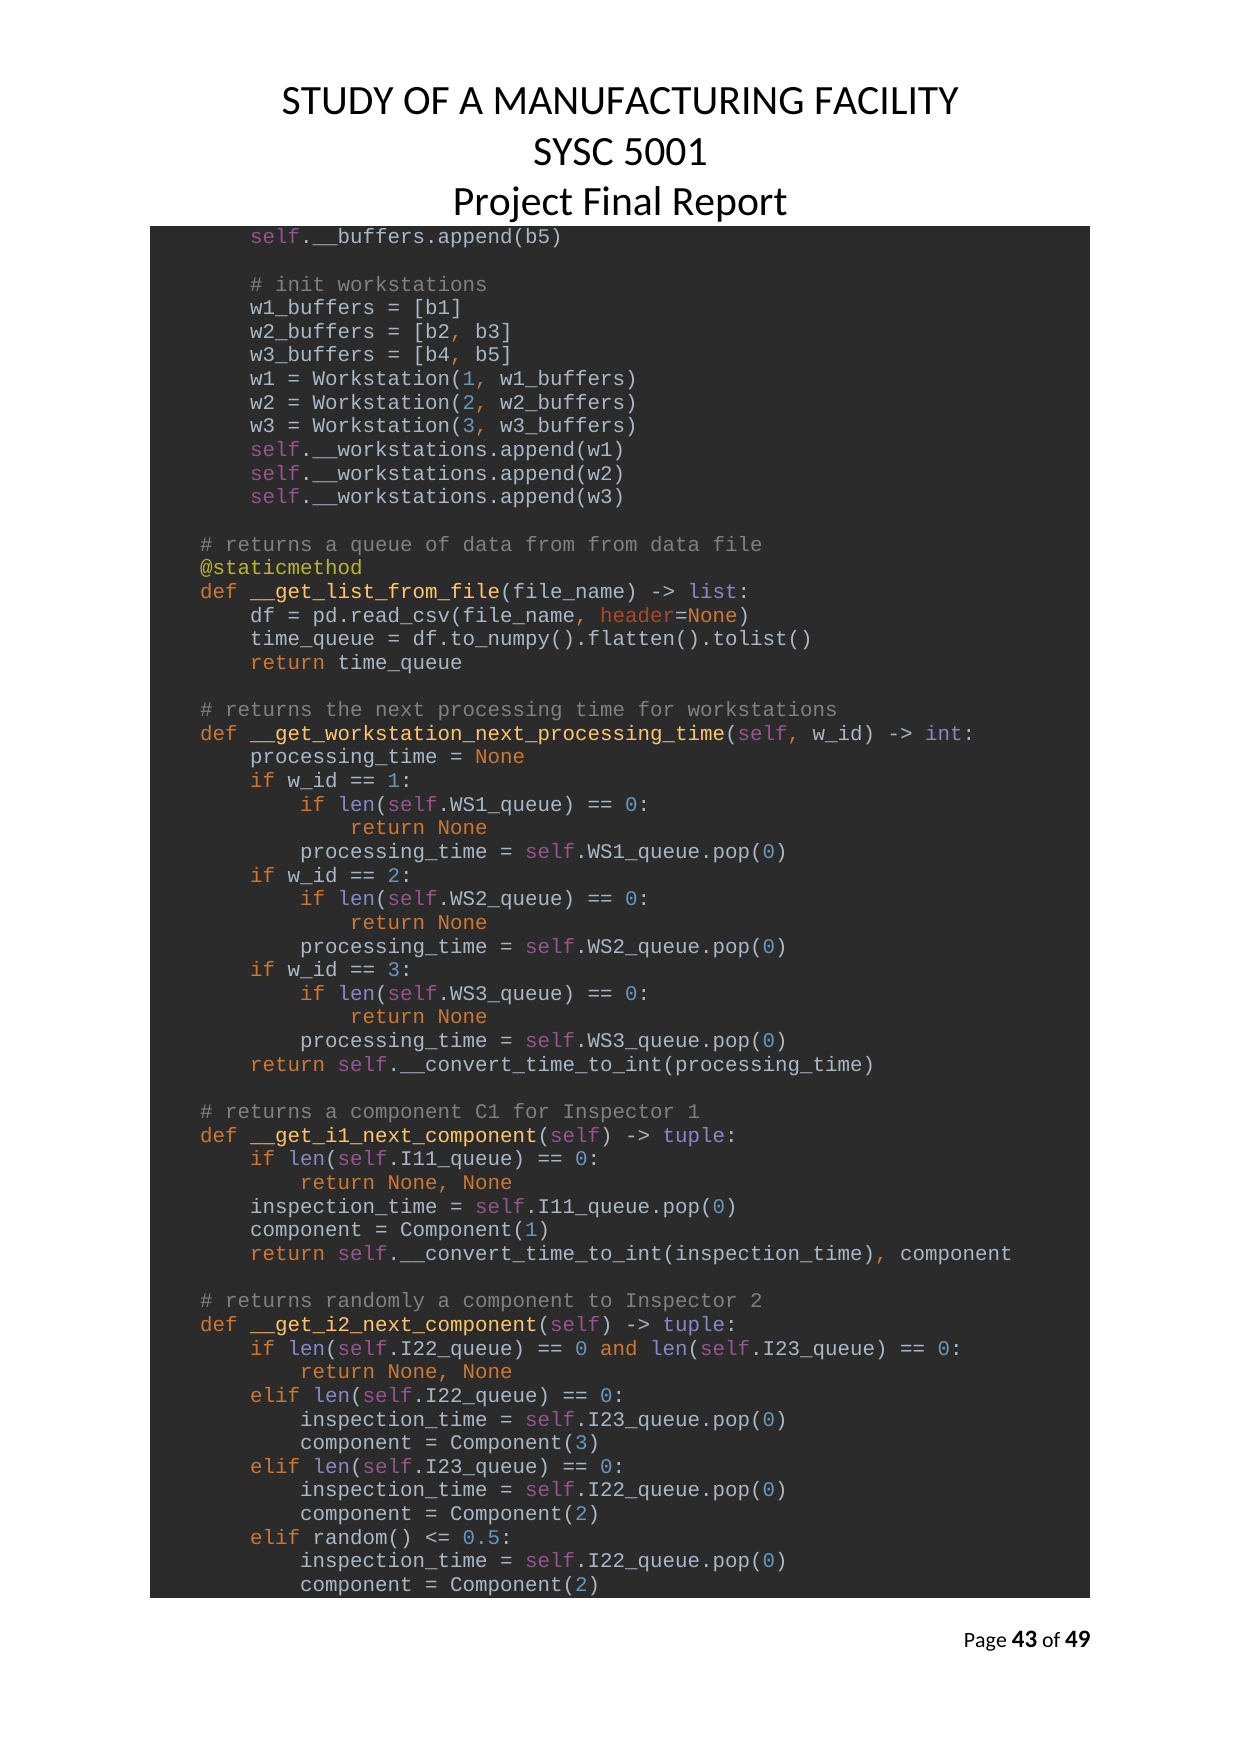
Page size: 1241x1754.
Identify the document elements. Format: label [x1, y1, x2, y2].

text [150, 226, 1090, 1598]
